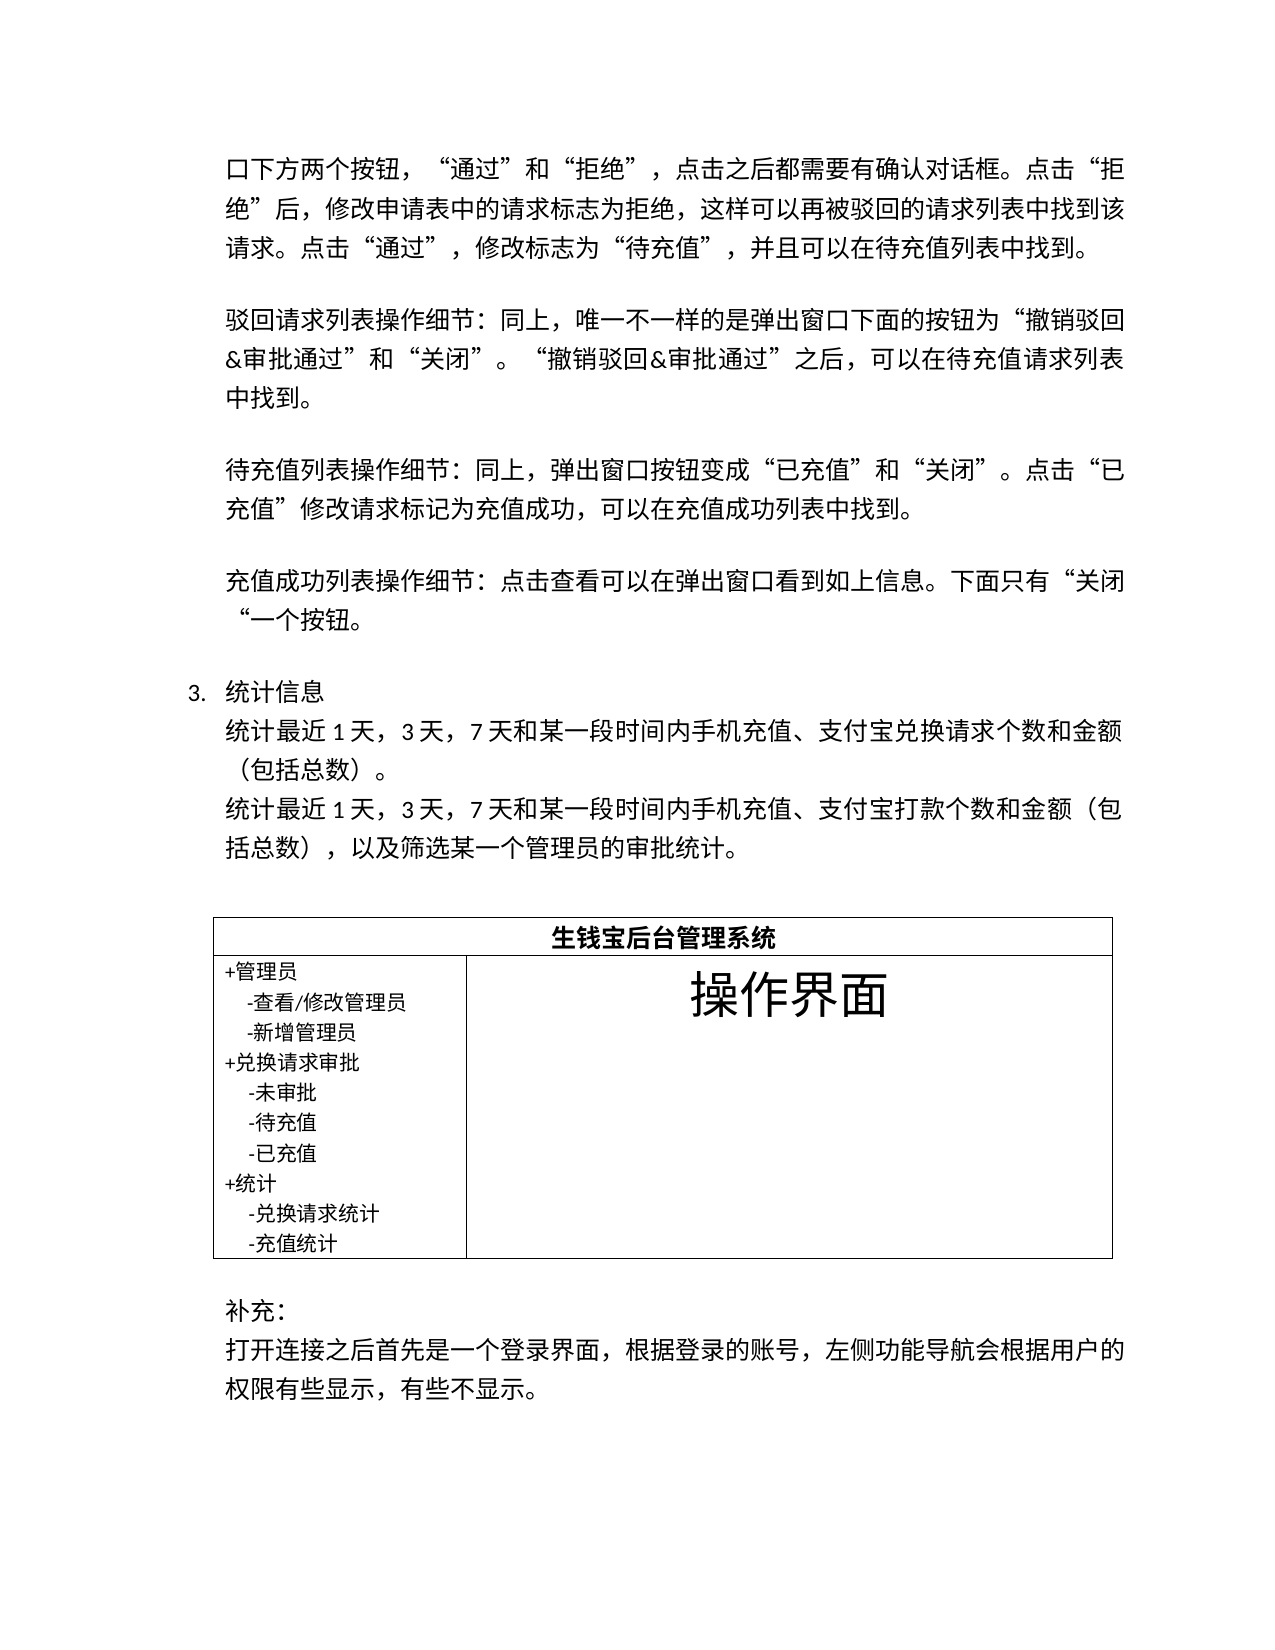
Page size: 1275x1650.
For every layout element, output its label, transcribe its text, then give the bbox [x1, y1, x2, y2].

list 统计信息 [187, 672, 1125, 708]
list 打开连接之后首先是一个登录界面，根据登录的账号，左侧功能导航会根据用户的权限有些显示，有些不显示。 [225, 1331, 1125, 1406]
list 统计最近1天，3天，7天和某一段时间内手机充值、支付宝打款个数和金额（包括总数），以及筛选某一个管理员的审批统计。 [225, 789, 1125, 865]
table_header 生钱宝后台管理系统 [214, 918, 1112, 954]
list 驳回请求列表操作细节：同上，唯一不一样的是弹出窗口下面的按钮为“撤销驳回&审批通过”和“关闭”。“撤销驳回&审批通过”之后，可以在待充值请求列表中找到。 [225, 300, 1125, 414]
list 待充值列表操作细节：同上，弹出窗口按钮变成“已充值”和“关闭”。点击“已充值”修改请求标记为充值成功，可以在充值成功列表中找到。 [225, 450, 1125, 526]
list 补充： [225, 1292, 1125, 1328]
table_cell 操作界面 [467, 956, 1112, 1258]
list 充值成功列表操作细节：点击查看可以在弹出窗口看到如上信息。下面只有“关闭“一个按钮。 [225, 561, 1125, 637]
list 统计最近1天，3天，7天和某一段时间内手机充值、支付宝兑换请求个数和金额（包括总数）。 [225, 711, 1125, 787]
table_cell +管理员 -查看/修改管理员 -新增管理员 +兑换请求审批 -未审批 -待充值 -已充值 +统计 -兑换请求统计 -充值统计 [214, 956, 466, 1258]
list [225, 150, 1125, 264]
